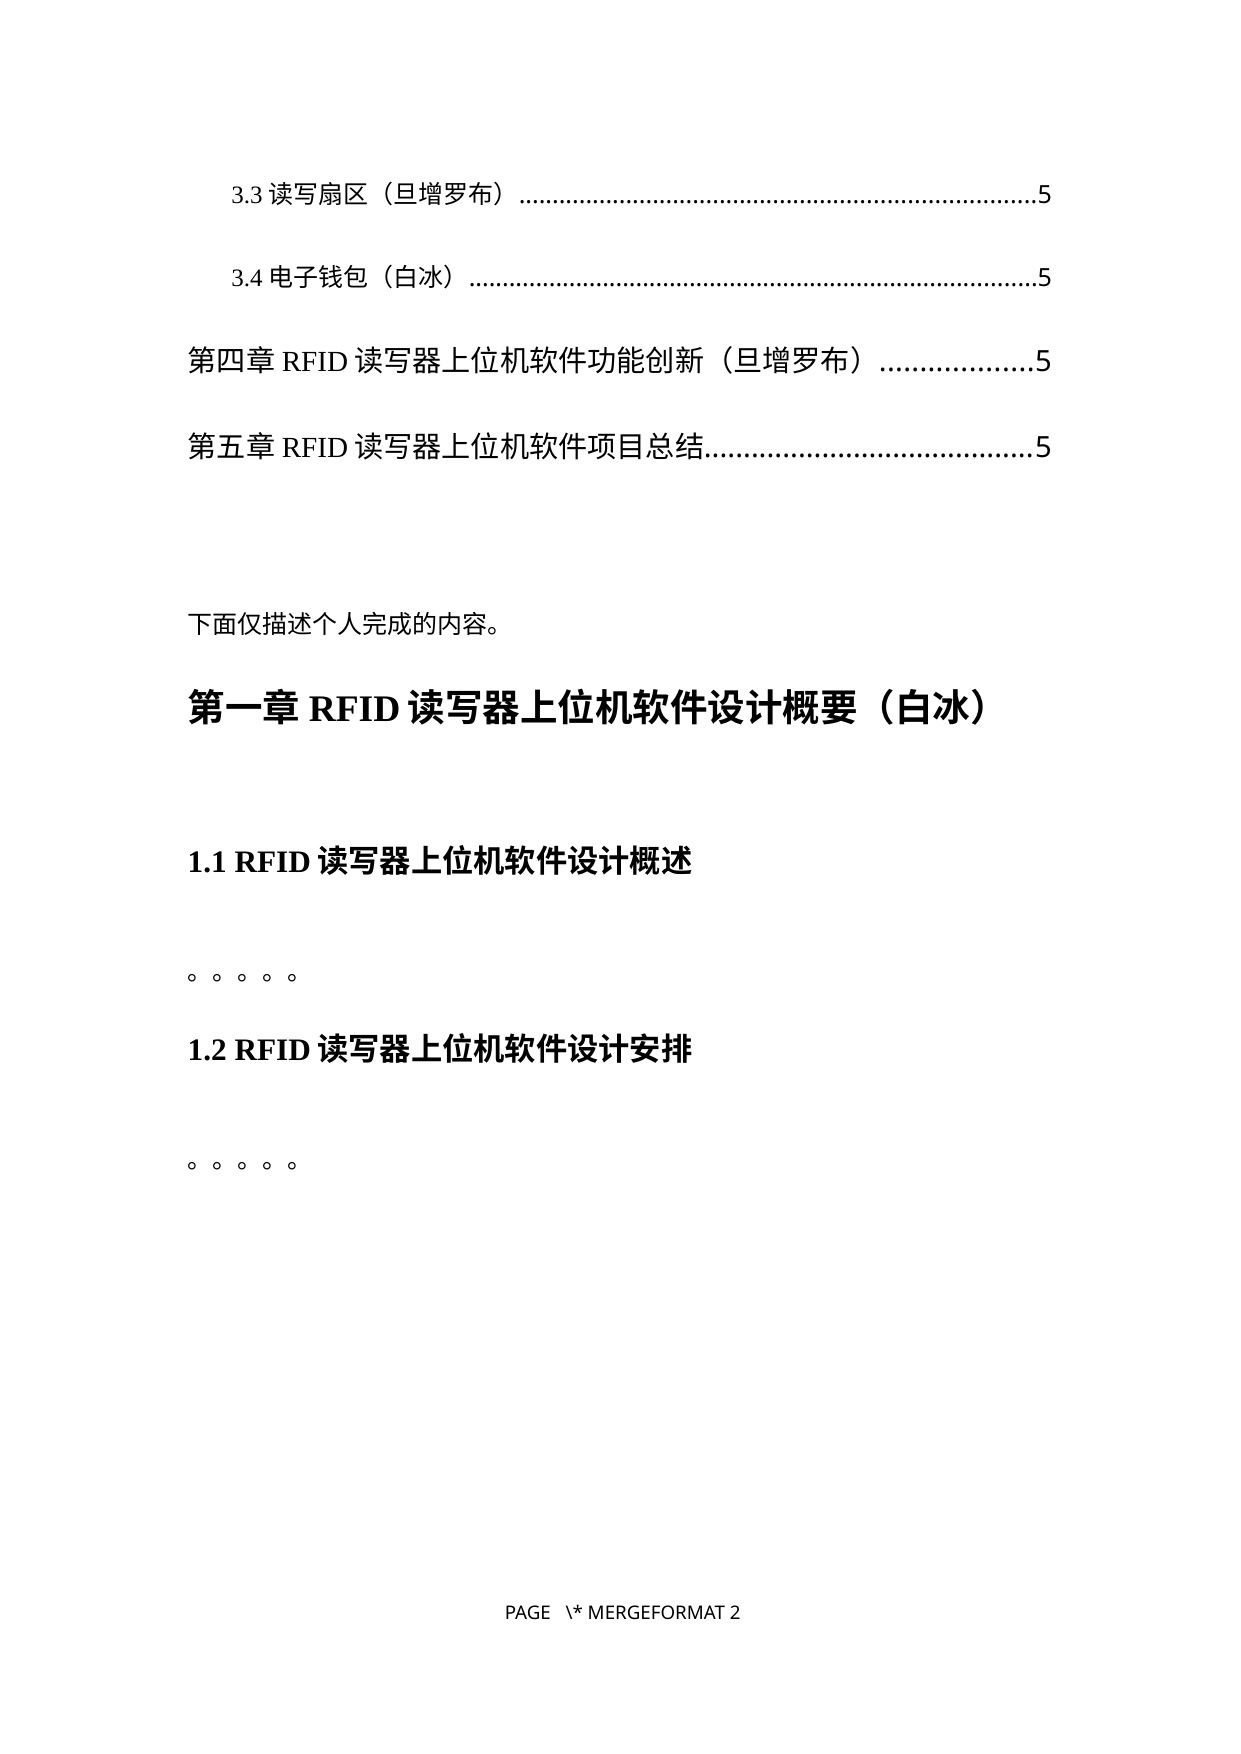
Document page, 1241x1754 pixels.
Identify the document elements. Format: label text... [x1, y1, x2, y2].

subtitle 1.2 RFID读写器上位机软件设计安排 [187, 1015, 1053, 1080]
text 3.3 读写扇区（旦增罗布） 5 [231, 160, 1053, 225]
text 下面仅描述个人完成的内容。 [187, 590, 1053, 655]
text 3.4 电子钱包（白冰） 5 [231, 243, 1053, 308]
text 。。。。。 [187, 937, 1053, 1002]
text 。。。。。 [187, 1125, 1053, 1190]
text 第四章 RFID读写器上位机软件功能创新（旦增罗布） 5 [187, 326, 1053, 391]
subtitle 第一章 RFID读写器上位机软件设计概要（白冰） [187, 673, 1053, 738]
text 第五章 RFID读写器上位机软件项目总结 5 [187, 412, 1053, 477]
subtitle 1.1 RFID读写器上位机软件设计概述 [187, 827, 1053, 892]
